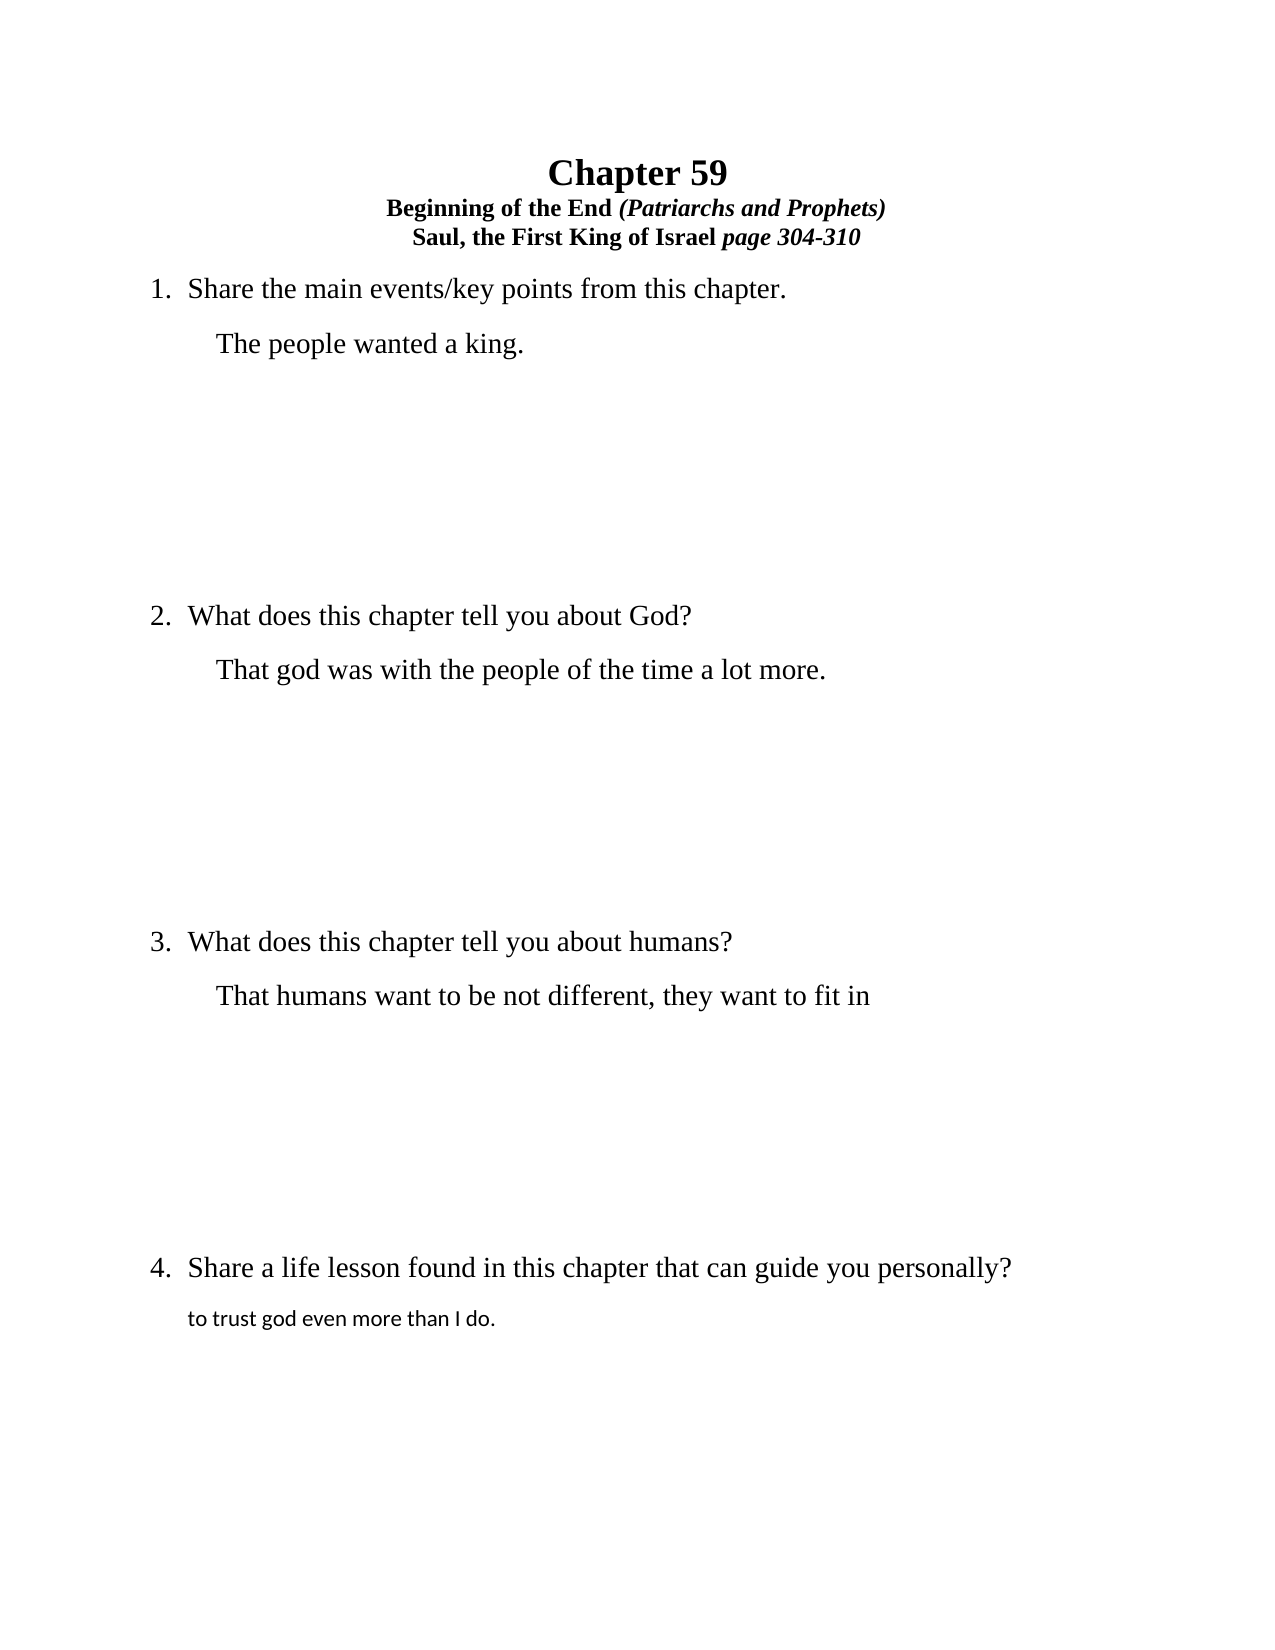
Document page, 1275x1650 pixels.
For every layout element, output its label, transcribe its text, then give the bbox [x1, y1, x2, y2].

list Share a life lesson found in this chapter that can guide you personally? [150, 1250, 1125, 1284]
text Beginning of the End (Patriarchs and Prophets) [150, 193, 1125, 222]
text Saul, the First King of Israel page 304-310 [150, 222, 1125, 251]
text The people wanted a king. [150, 326, 1125, 359]
text That humans want to be not different, they want to fit in [150, 978, 1125, 1012]
list What does this chapter tell you about humans? [150, 924, 1125, 957]
text That god was with the people of the time a lot more. [150, 652, 1125, 686]
text Chapter 59 [150, 150, 1125, 193]
text to trust god even more than I do. [187, 1304, 1125, 1333]
list Share the main events/key points from this chapter. [150, 271, 1125, 305]
list What does this chapter tell you about God? [150, 598, 1125, 631]
